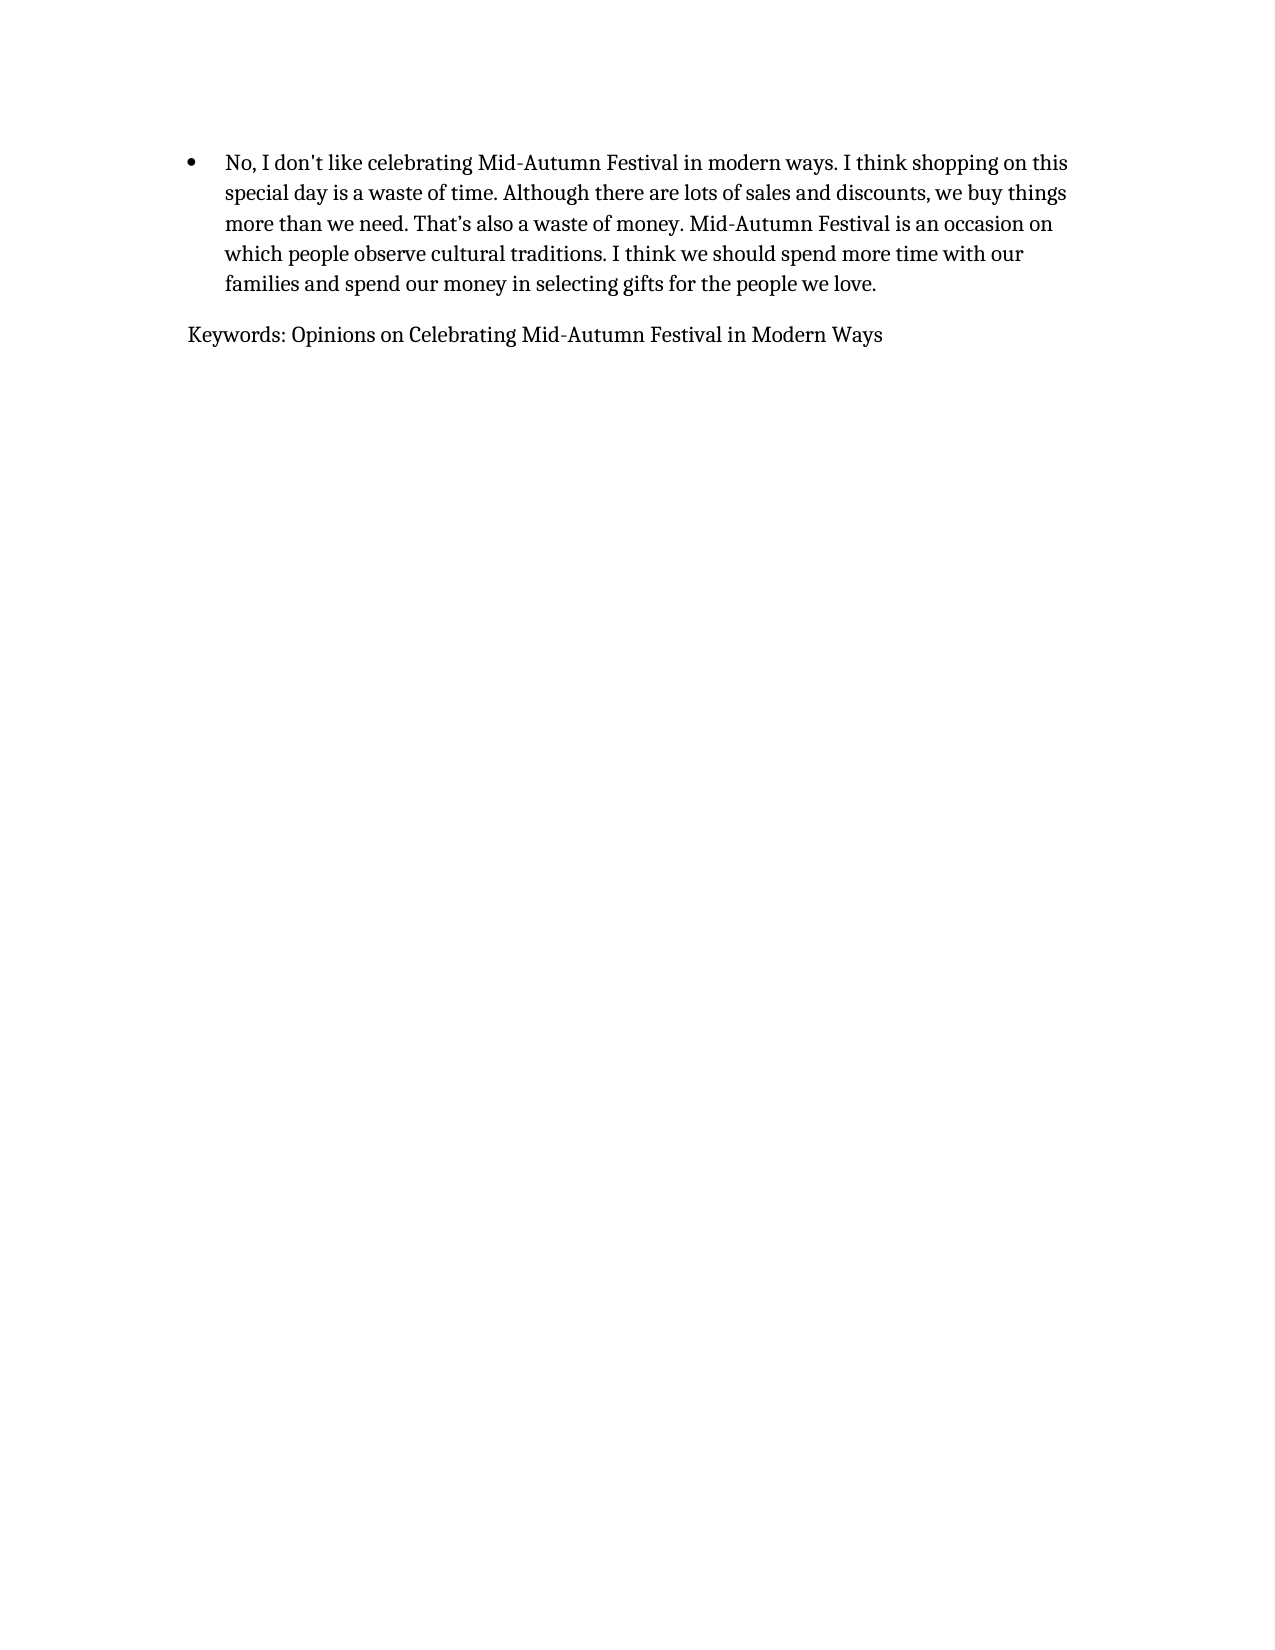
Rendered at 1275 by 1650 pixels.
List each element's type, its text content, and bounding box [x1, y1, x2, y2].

text Keywords: Opinions on Celebrating Mid-Autumn Festival in Modern Ways [187, 322, 1087, 348]
list No, I don't like celebrating Mid-Autumn Festival in modern ways. I think shopping on this special day is a waste of time. Although there are lots of sales and discounts, we buy things more than we need. That’s also a waste of money. Mid-Autumn Festival is an occasion on which people observe cultural traditions. I think we should spend more time with our families and spend our money in selecting gifts for the people we love. [187, 150, 1087, 297]
